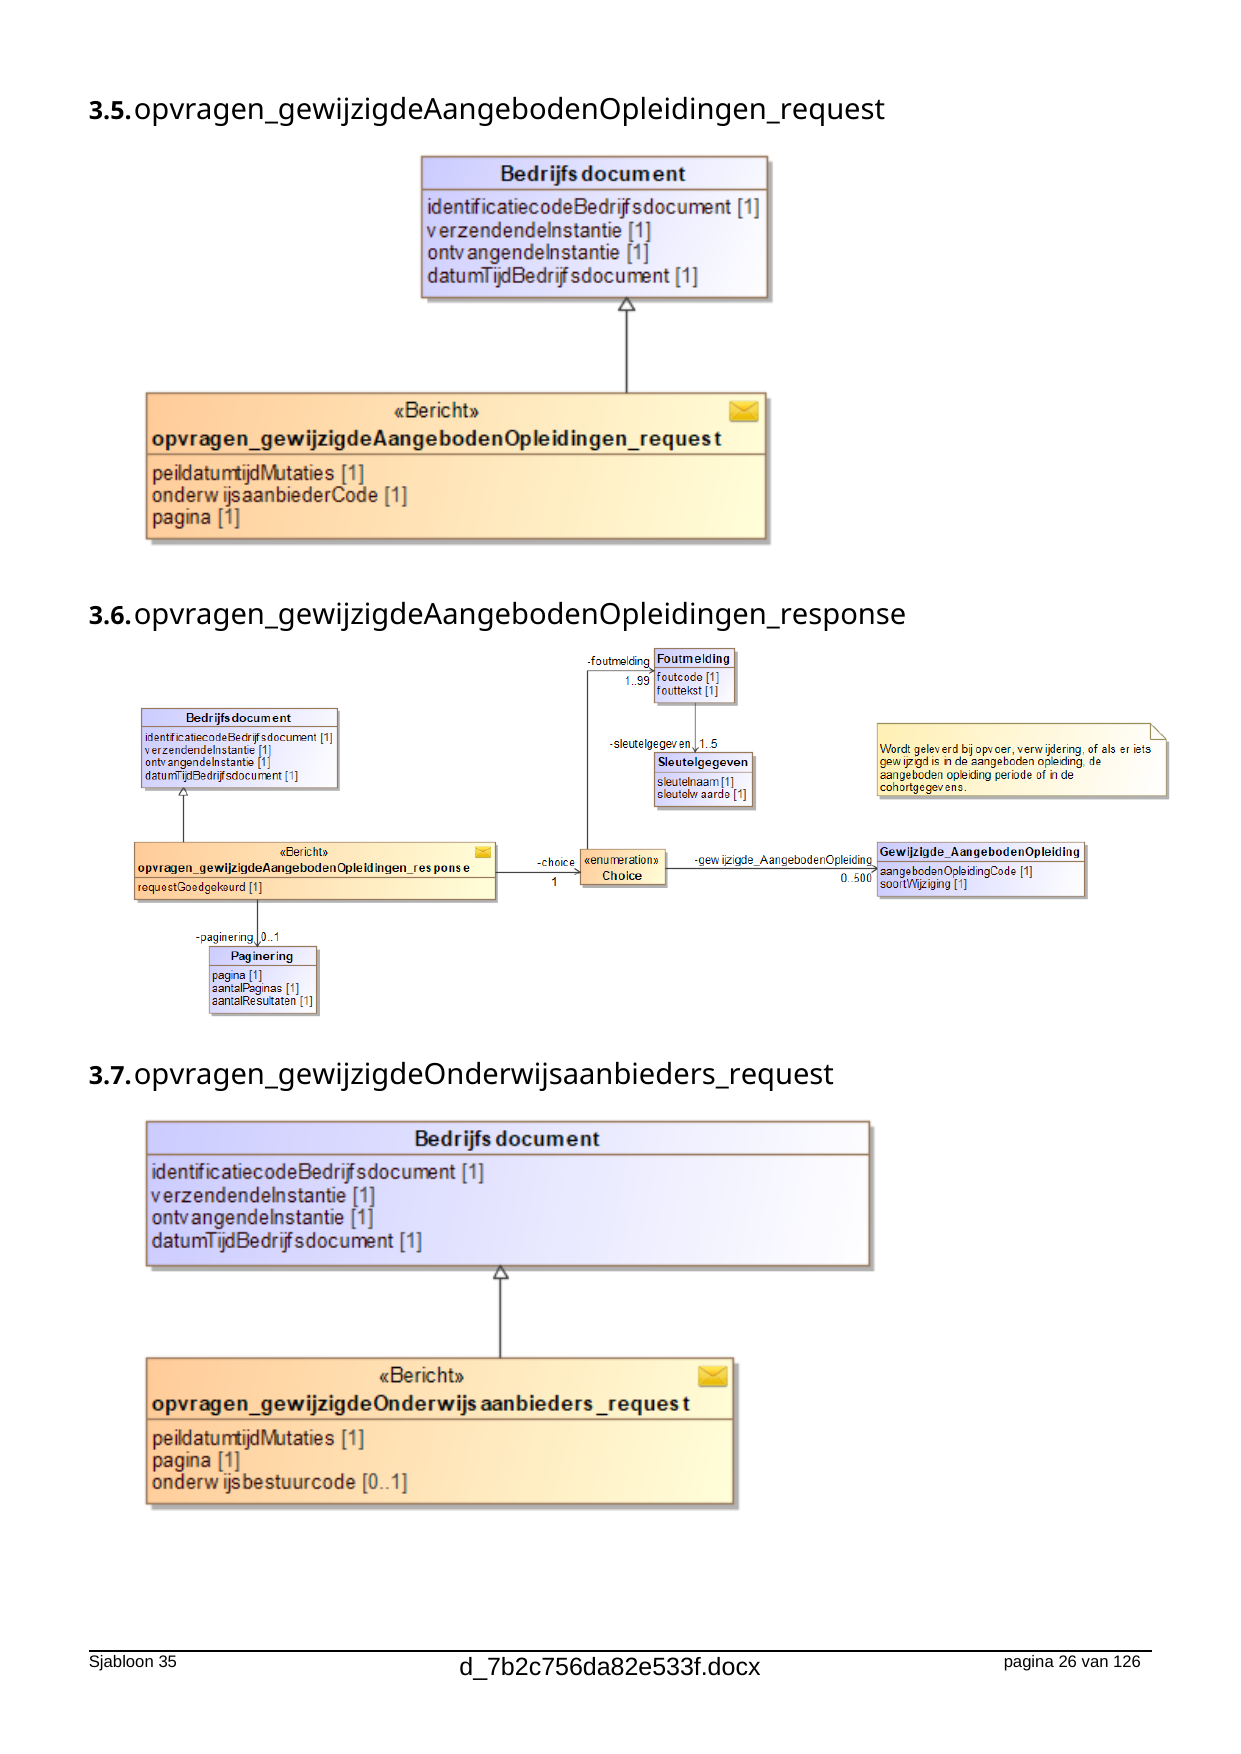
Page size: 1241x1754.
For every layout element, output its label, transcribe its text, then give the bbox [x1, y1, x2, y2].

subtitle opvragen_gewijzigdeOnderwijsaanbieders_request [89, 1054, 1152, 1093]
picture [118, 1093, 897, 1533]
subtitle opvragen_gewijzigdeAangebodenOpleidingen_response [89, 593, 1152, 633]
picture [118, 128, 795, 568]
subtitle opvragen_gewijzigdeAangebodenOpleidingen_request [89, 89, 1152, 128]
picture [118, 632, 1182, 1029]
